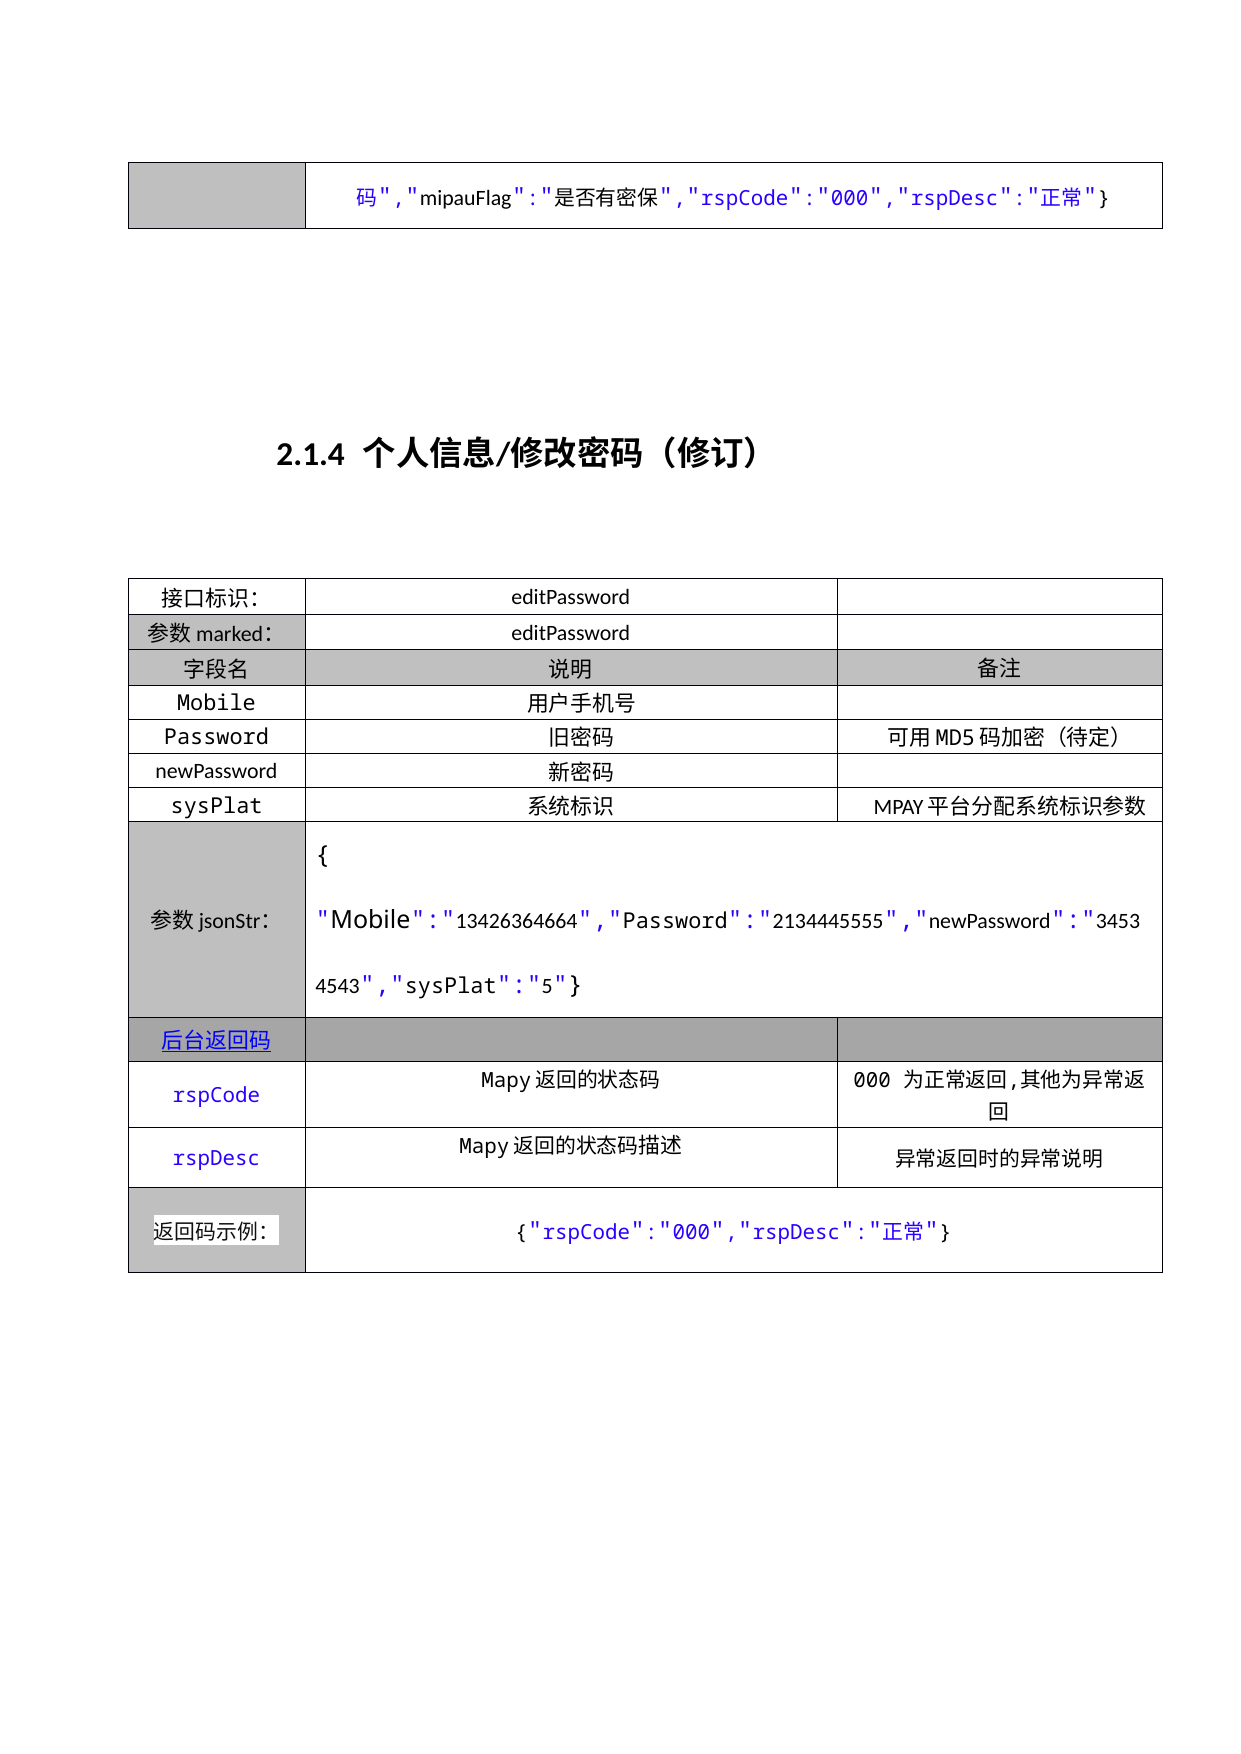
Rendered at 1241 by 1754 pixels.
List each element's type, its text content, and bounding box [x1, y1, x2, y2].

table_cell 备注 [838, 650, 1162, 685]
table_cell Mapy返回的状态码描述 [306, 1128, 837, 1187]
table_cell 用户手机号 [306, 686, 837, 718]
table_cell rspCode [129, 1062, 305, 1127]
table_header editPassword [306, 579, 837, 614]
table_header 接口标识： [129, 579, 305, 614]
table_cell MPAY平台分配系统标识参数 [838, 788, 1162, 821]
table_cell 旧密码 [306, 720, 837, 753]
table_cell 返回码示例： [129, 1188, 305, 1272]
table_cell 系统标识 [306, 788, 837, 821]
table_cell newPassword [129, 754, 305, 787]
table_cell {"rspCode":"000","rspDesc":"正常"} [306, 1188, 1162, 1272]
table_cell 新密码 [306, 754, 837, 787]
table_cell {"Mobile":"13426364664","Password":"2134445555","newPassword":"34534543","sysPlat":"5"} [306, 822, 1162, 1017]
table_cell 参数marked： [129, 615, 305, 649]
table_cell 字段名 [129, 650, 305, 685]
table_cell [838, 615, 1162, 649]
table_cell Mapy返回的状态码 [306, 1062, 837, 1127]
table_cell 000 为正常返回,其他为异常返回 [838, 1062, 1162, 1127]
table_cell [306, 163, 1162, 228]
table_cell [838, 686, 1162, 718]
table_cell 说明 [306, 650, 837, 685]
table_header [838, 579, 1162, 614]
table_cell [838, 1018, 1162, 1061]
table_cell [838, 754, 1162, 787]
table_cell rspDesc [129, 1128, 305, 1187]
table_cell Password [129, 720, 305, 753]
table_cell 参数jsonStr： [129, 822, 305, 1017]
table_cell 返回码示例：有数据 [129, 163, 305, 228]
table_cell 可用MD5码加密（待定） [838, 720, 1162, 753]
table_cell 后台返回码 [129, 1018, 305, 1061]
table_cell sysPlat [129, 788, 305, 821]
table_cell 异常返回时的异常说明 [838, 1128, 1162, 1187]
table_cell Mobile [129, 686, 305, 718]
subtitle 个人信息/修改密码（修订） [276, 419, 1240, 484]
table_cell editPassword [306, 615, 837, 649]
table_cell [306, 1018, 837, 1061]
